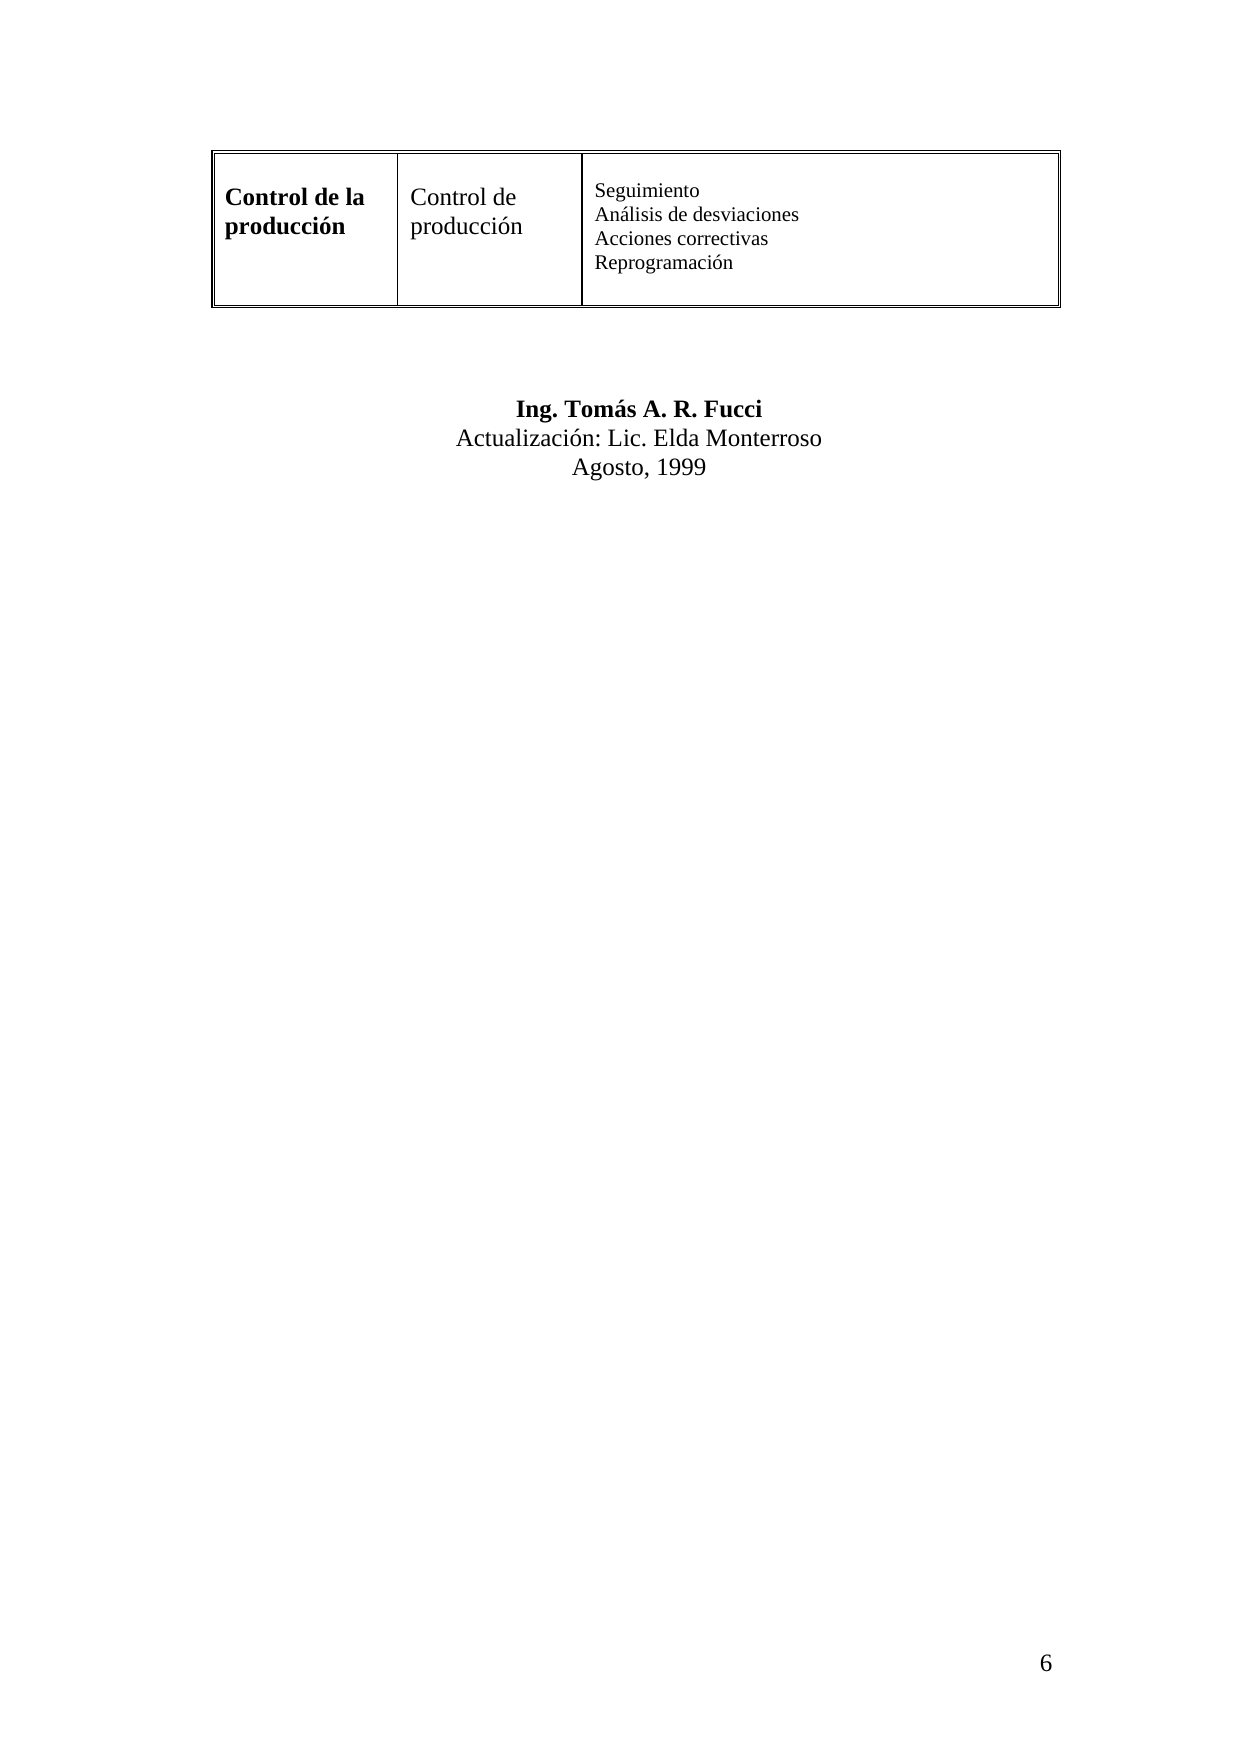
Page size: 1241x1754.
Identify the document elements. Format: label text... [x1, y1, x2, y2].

table_header Seguimiento Análisis de desviaciones Acciones correctivas Reprogramación [583, 154, 1058, 304]
text Ing. Tomás A. R. Fucci Actualización: Lic. Elda Monterroso Agosto, 1999 [455, 394, 823, 481]
table_header Control de la producción [215, 154, 397, 304]
table_header Control de producción [398, 154, 581, 304]
